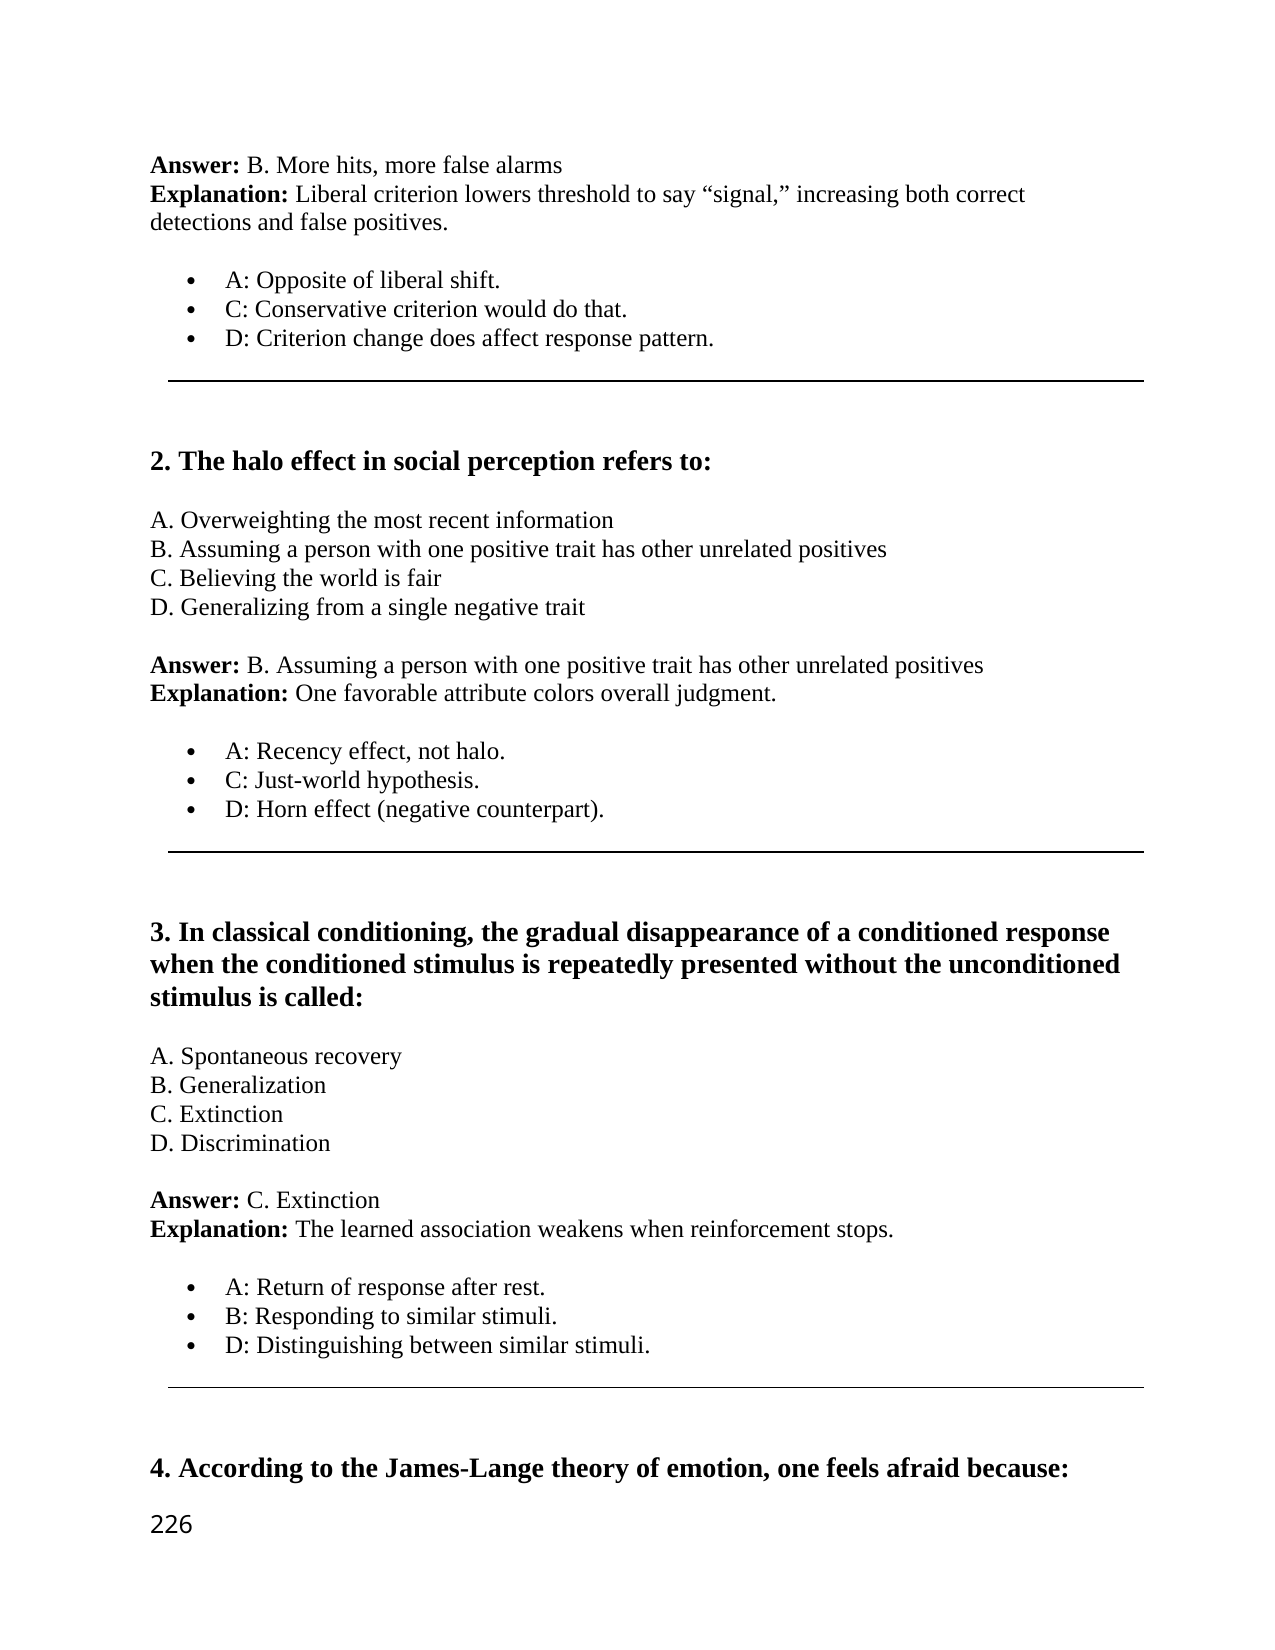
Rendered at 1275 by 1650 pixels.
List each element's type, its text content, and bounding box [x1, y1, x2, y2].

text Answer: C. Extinction Explanation: The learned association weakens when reinforcement stops. [150, 1186, 1125, 1243]
list D: Horn effect (negative counterpart). [187, 794, 1125, 823]
list A: Opposite of liberal shift. [187, 265, 1125, 294]
text A. Spontaneous recovery B. Generalization C. Extinction D. Discrimination [150, 1041, 1125, 1156]
list D: Criterion change does affect response pattern. [187, 323, 1125, 352]
list C: Conservative criterion would do that. [187, 294, 1125, 323]
text 2. The halo effect in social perception refers to: [150, 444, 1125, 476]
list A: Return of response after rest. [187, 1272, 1125, 1301]
text 4. According to the James-Lange theory of emotion, one feels afraid because: [150, 1451, 1125, 1483]
list B: Responding to similar stimuli. [187, 1301, 1125, 1330]
list A: Recency effect, not halo. [187, 736, 1125, 765]
text A. Overweighting the most recent information B. Assuming a person with one positive trait has other unrelated positives C. Believing the world is fair D. Generalizing from a single negative trait [150, 506, 1125, 621]
text Answer: B. More hits, more false alarms Explanation: Liberal criterion lowers threshold to say “signal,” increasing both correct detections and false positives. [150, 150, 1125, 236]
list C: Just-world hypothesis. [187, 765, 1125, 794]
text 3. In classical conditioning, the gradual disappearance of a conditioned response when the conditioned stimulus is repeatedly presented without the unconditioned stimulus is called: [150, 915, 1125, 1012]
list D: Distinguishing between similar stimuli. [187, 1330, 1125, 1358]
text Answer: B. Assuming a person with one positive trait has other unrelated positives Explanation: One favorable attribute colors overall judgment. [150, 650, 1125, 707]
